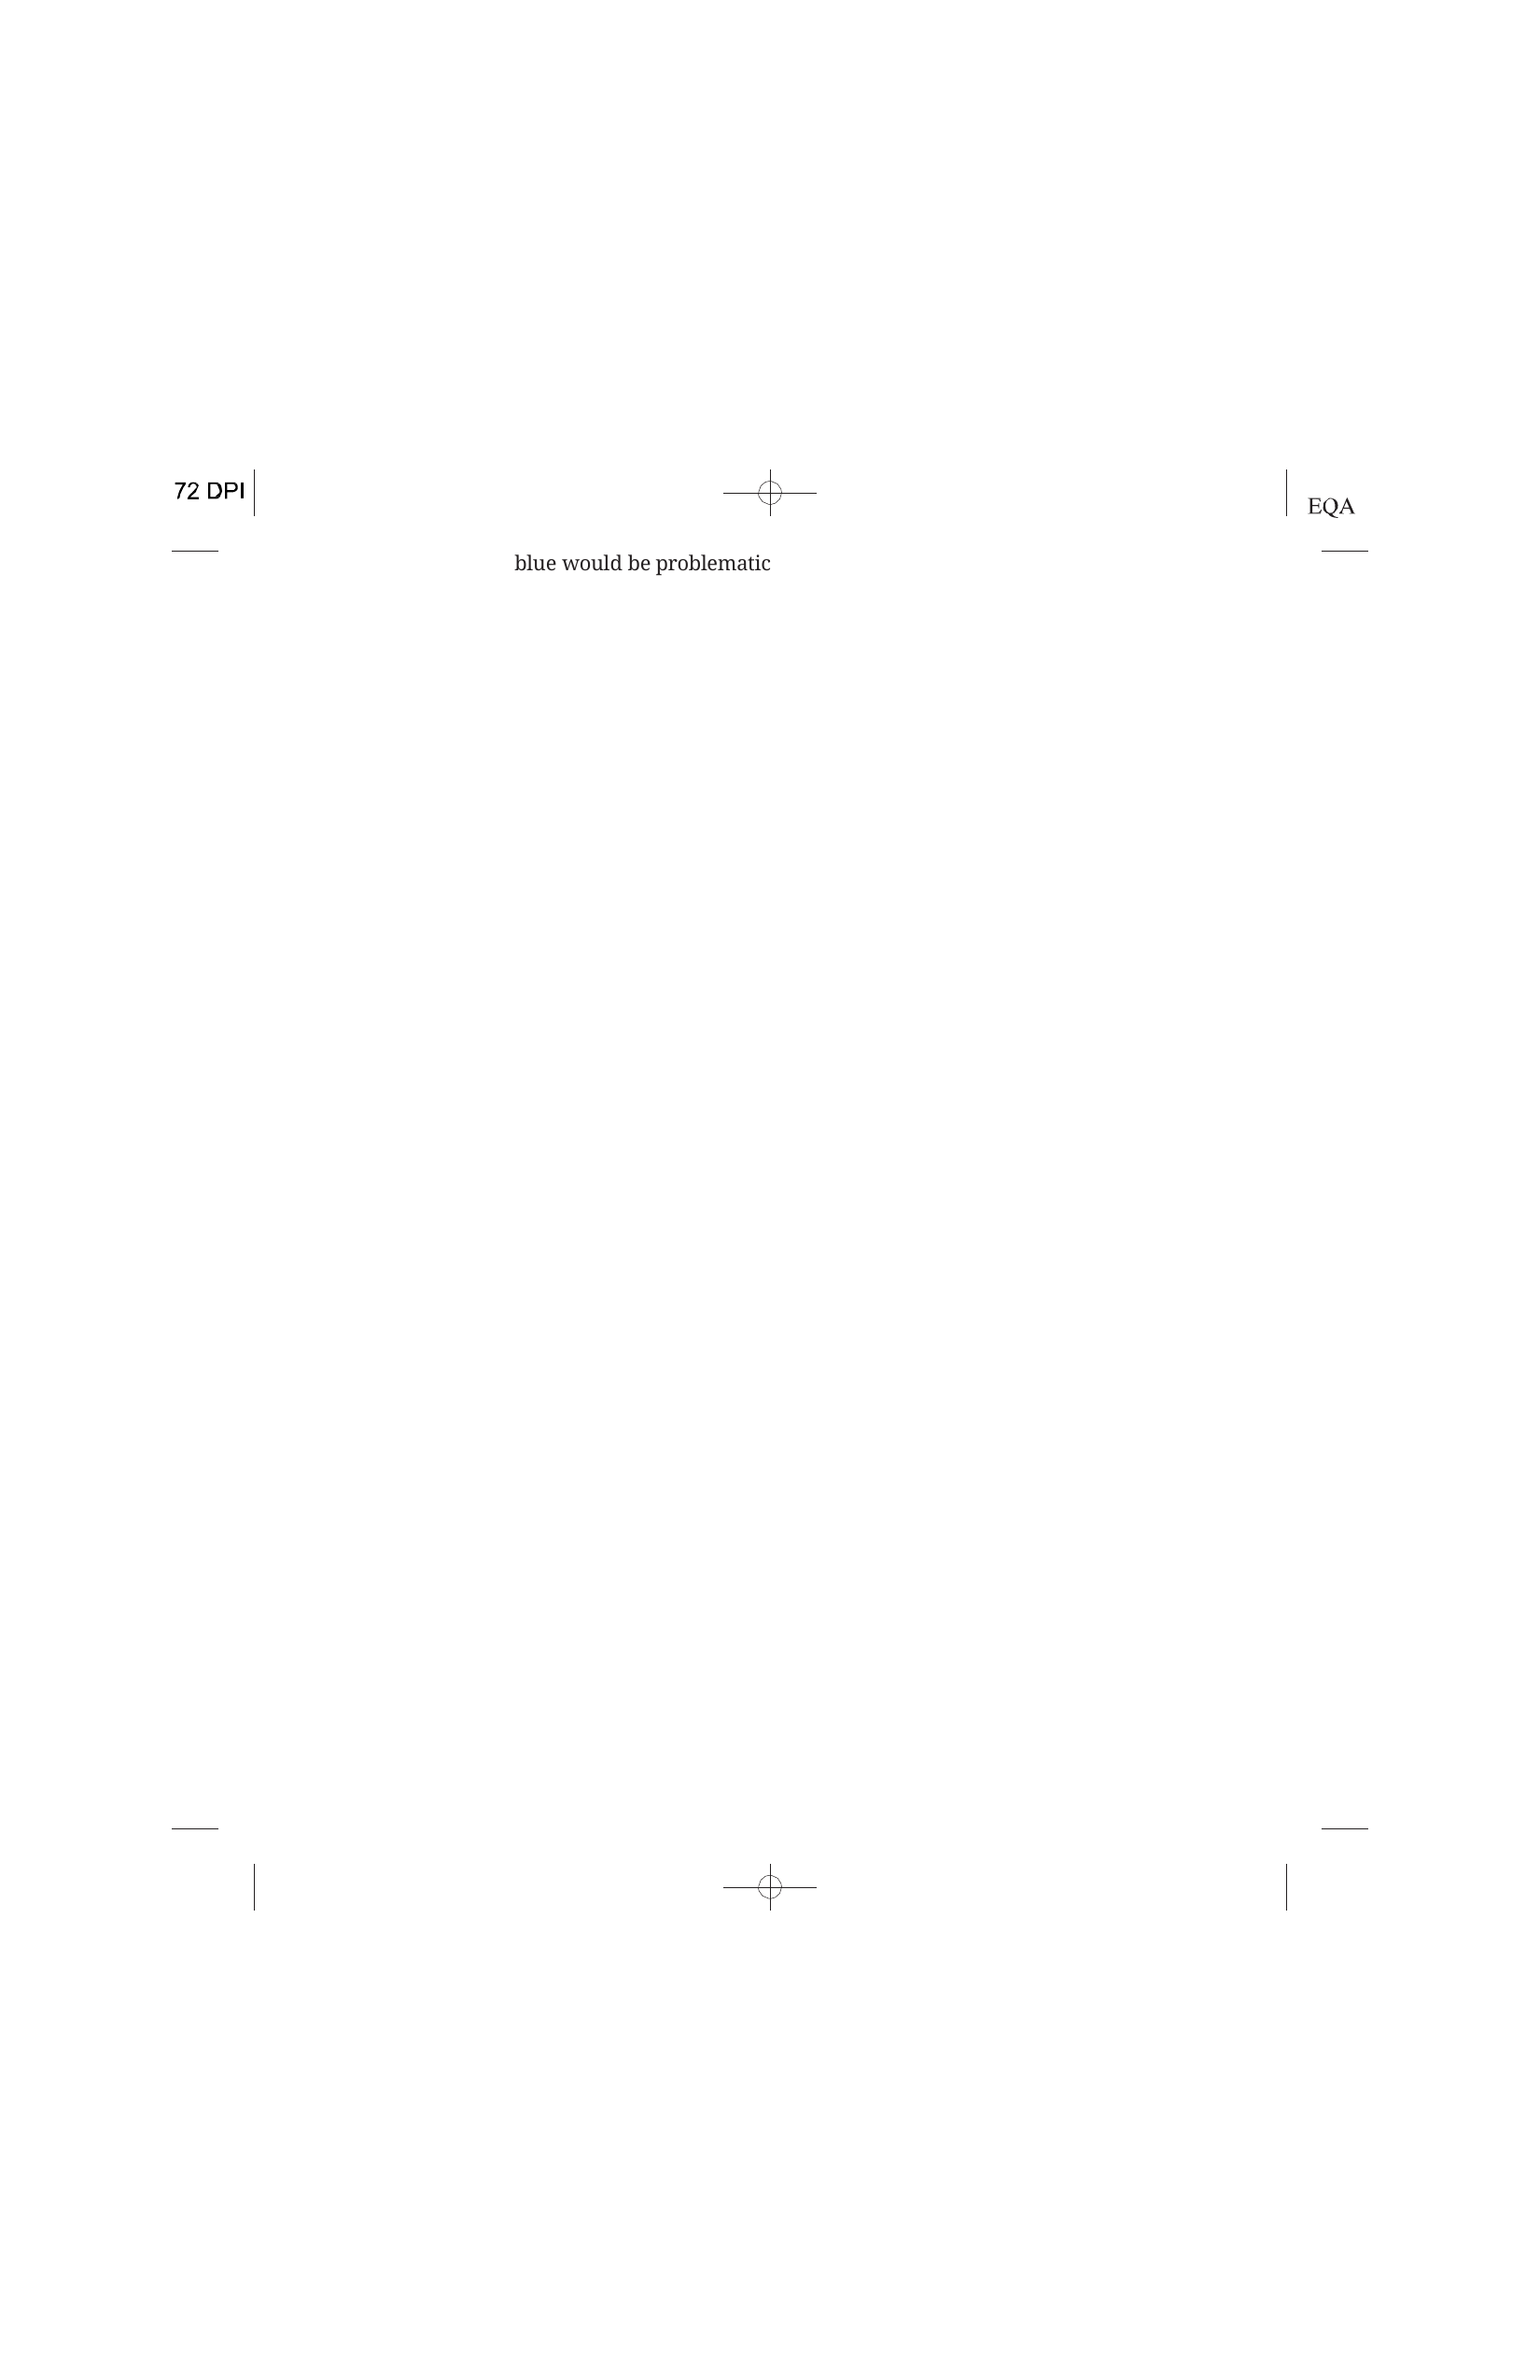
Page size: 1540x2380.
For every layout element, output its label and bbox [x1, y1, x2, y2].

list [487, 550, 1086, 576]
